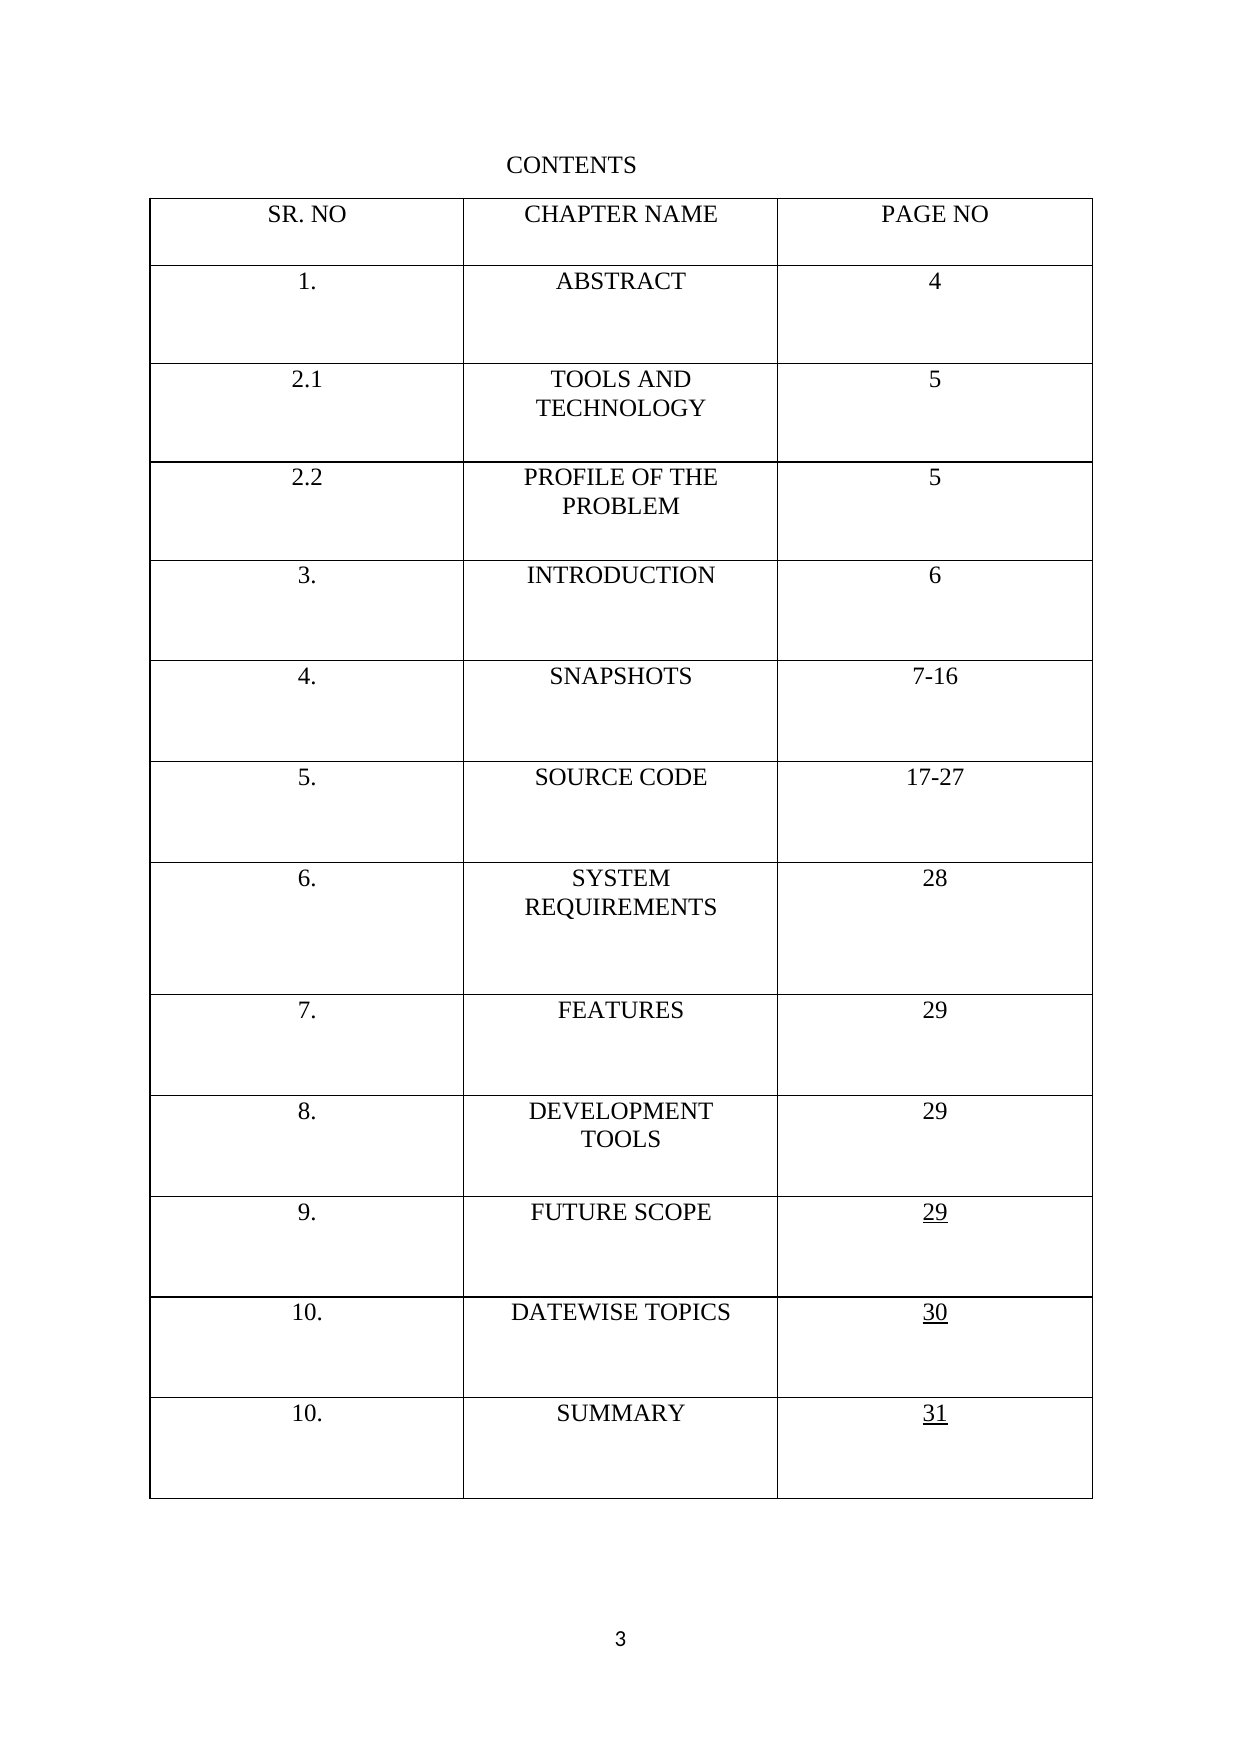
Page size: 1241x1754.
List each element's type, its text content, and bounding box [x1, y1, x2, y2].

table_cell PROFILE OF THE PROBLEM [464, 463, 777, 559]
table_cell 2.1 [151, 364, 463, 461]
table_cell 29 [778, 1096, 1092, 1196]
table_cell 28 [778, 863, 1092, 994]
table_header PAGE NO [778, 199, 1092, 265]
table_cell 31 [778, 1398, 1092, 1498]
table_cell 6 [778, 561, 1092, 660]
table_cell 8. [151, 1096, 463, 1196]
table_cell 6. [151, 863, 463, 994]
table_cell FEATURES [464, 995, 777, 1095]
table_cell 2.2 [151, 463, 463, 559]
table_cell DEVELOPMENT TOOLS [464, 1096, 777, 1196]
table_cell 17-27 [778, 762, 1092, 862]
table_cell 7-16 [778, 661, 1092, 761]
table_header SR. NO [151, 199, 463, 265]
table_cell 10. [151, 1298, 463, 1397]
table_cell ABSTRACT [464, 266, 777, 363]
table_cell 1. [151, 266, 463, 363]
table_cell 30 [778, 1298, 1092, 1397]
table_cell 29 [778, 995, 1092, 1095]
table_cell SOURCE CODE [464, 762, 777, 862]
table_cell TOOLS AND TECHNOLOGY [464, 364, 777, 461]
table_cell 3. [151, 561, 463, 660]
table_cell 5. [151, 762, 463, 862]
table_cell SUMMARY [464, 1398, 777, 1498]
table_cell 5 [778, 463, 1092, 559]
table_cell 10. [151, 1398, 463, 1498]
table_cell 7. [151, 995, 463, 1095]
table_cell INTRODUCTION [464, 561, 777, 660]
table_cell 4. [151, 661, 463, 761]
table_header CHAPTER NAME [464, 199, 777, 265]
text CONTENTS [150, 150, 1090, 179]
table_cell 29 [778, 1197, 1092, 1296]
table_cell DATEWISE TOPICS [464, 1298, 777, 1397]
table_cell SYSTEM REQUIREMENTS [464, 863, 777, 994]
table_cell FUTURE SCOPE [464, 1197, 777, 1296]
table_cell SNAPSHOTS [464, 661, 777, 761]
table_cell 5 [778, 364, 1092, 461]
table_cell 9. [151, 1197, 463, 1296]
table_cell 4 [778, 266, 1092, 363]
